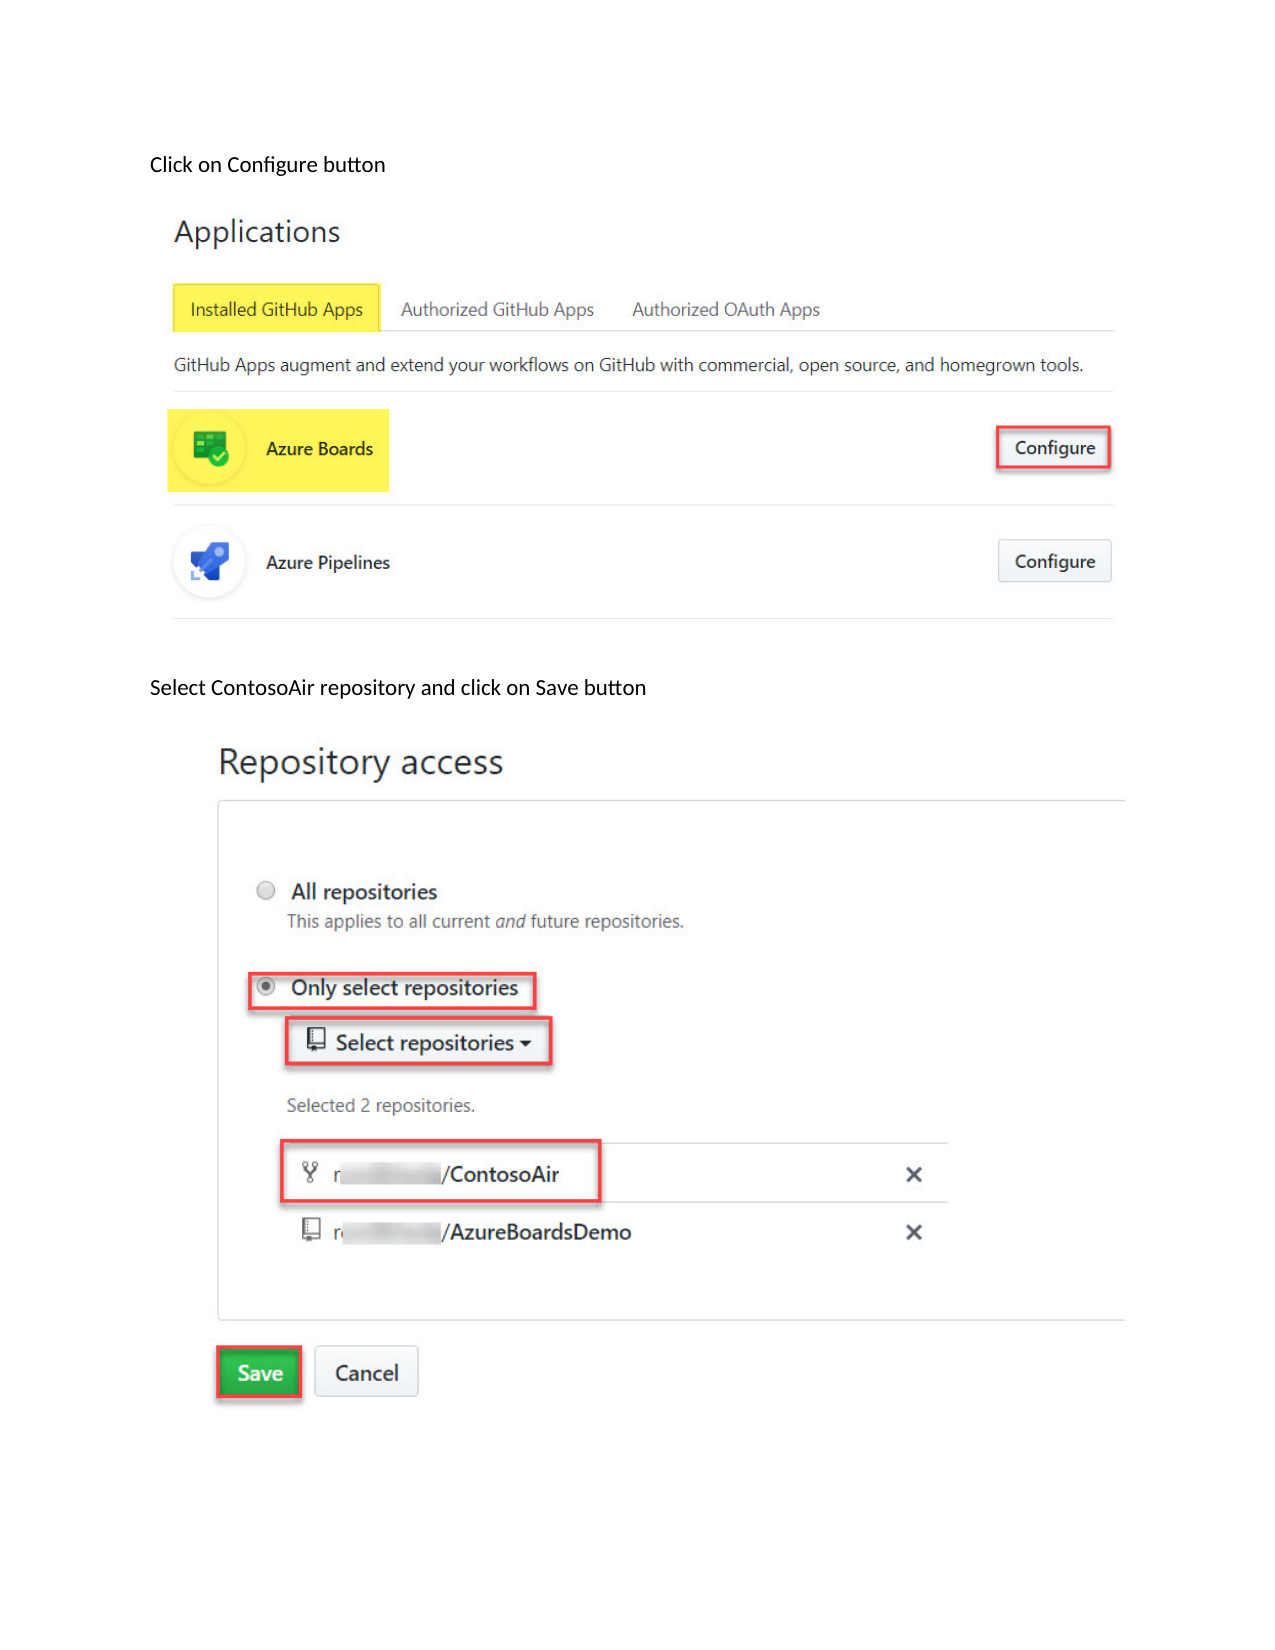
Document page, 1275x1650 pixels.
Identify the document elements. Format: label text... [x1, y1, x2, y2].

picture [150, 196, 1125, 654]
text Click on Configure button [150, 150, 1125, 178]
picture [150, 719, 1125, 1451]
text Select ContosoAir repository and click on Save button [150, 673, 1125, 701]
